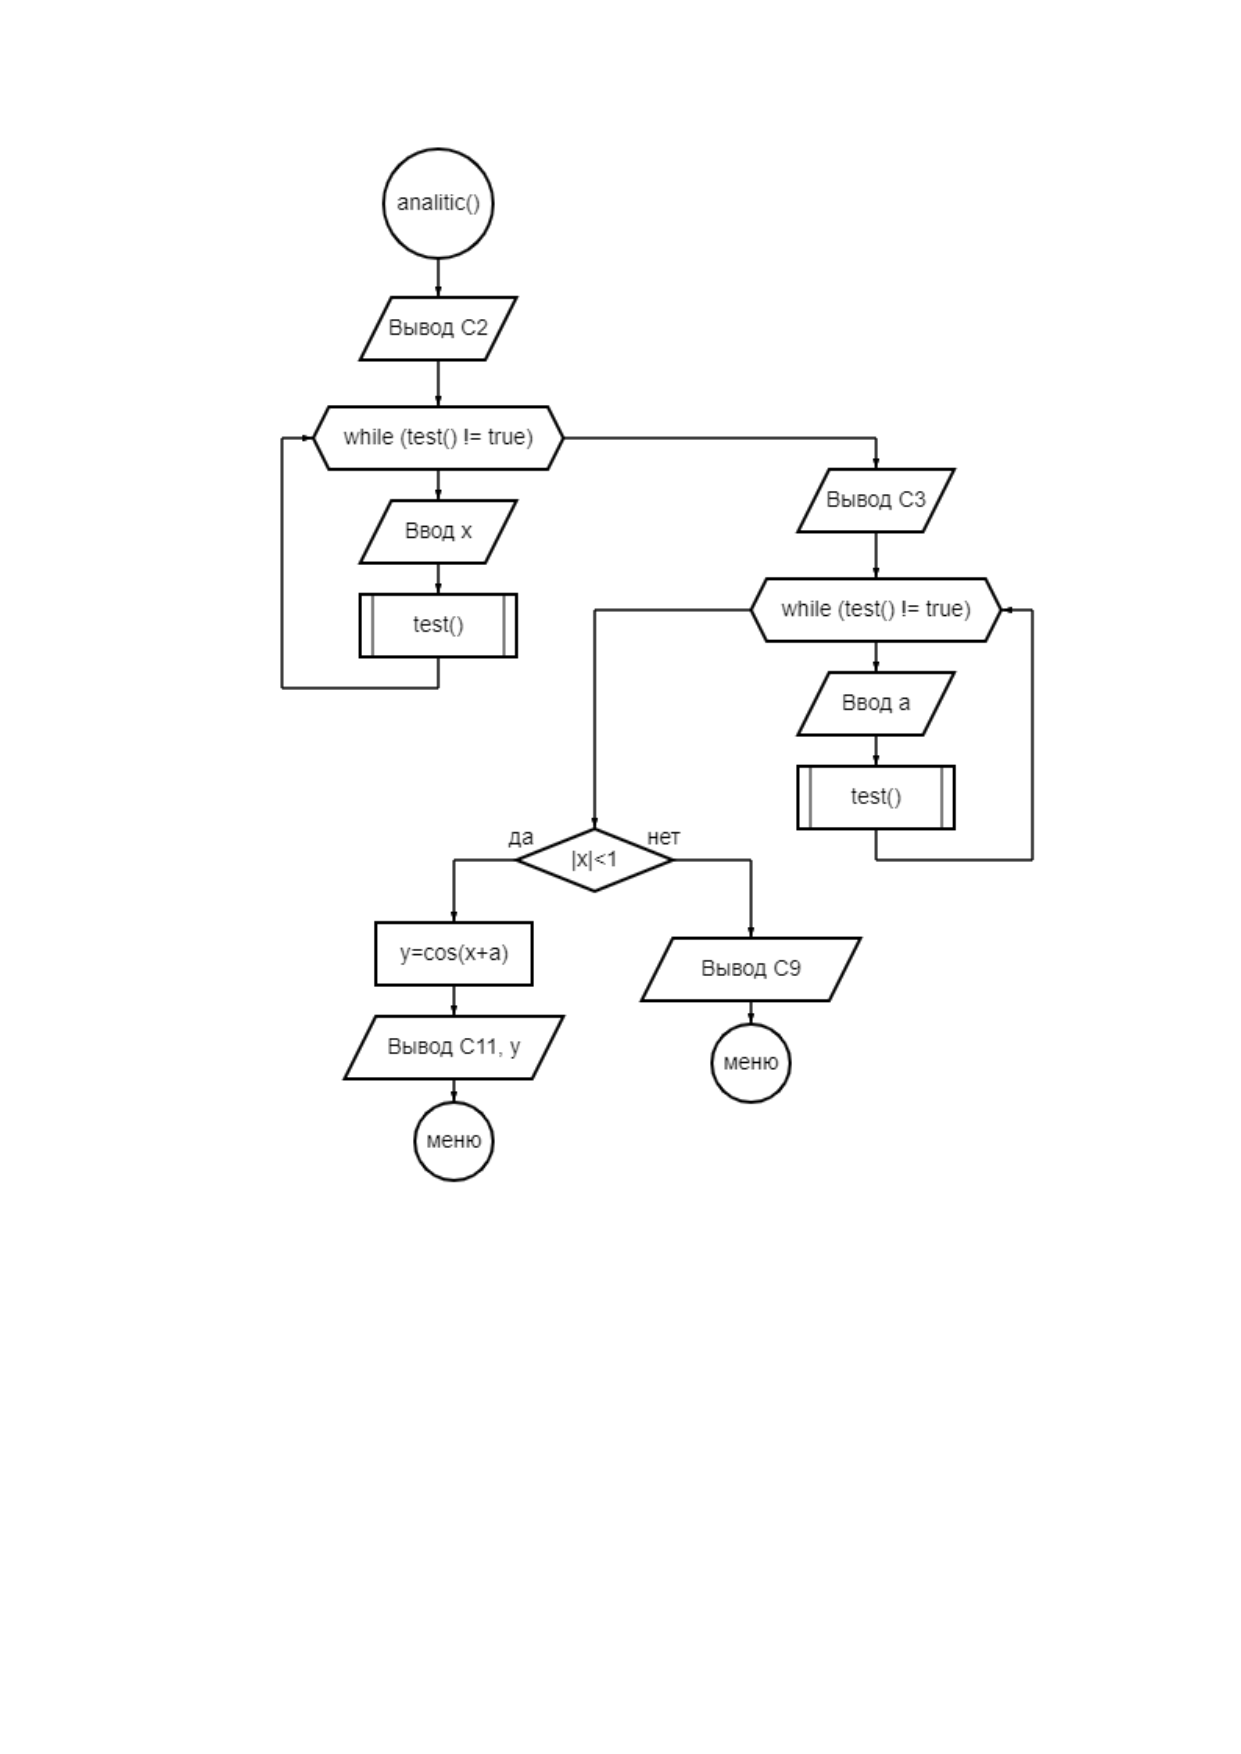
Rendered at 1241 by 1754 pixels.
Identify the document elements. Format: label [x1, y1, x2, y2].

picture [251, 118, 1064, 1212]
